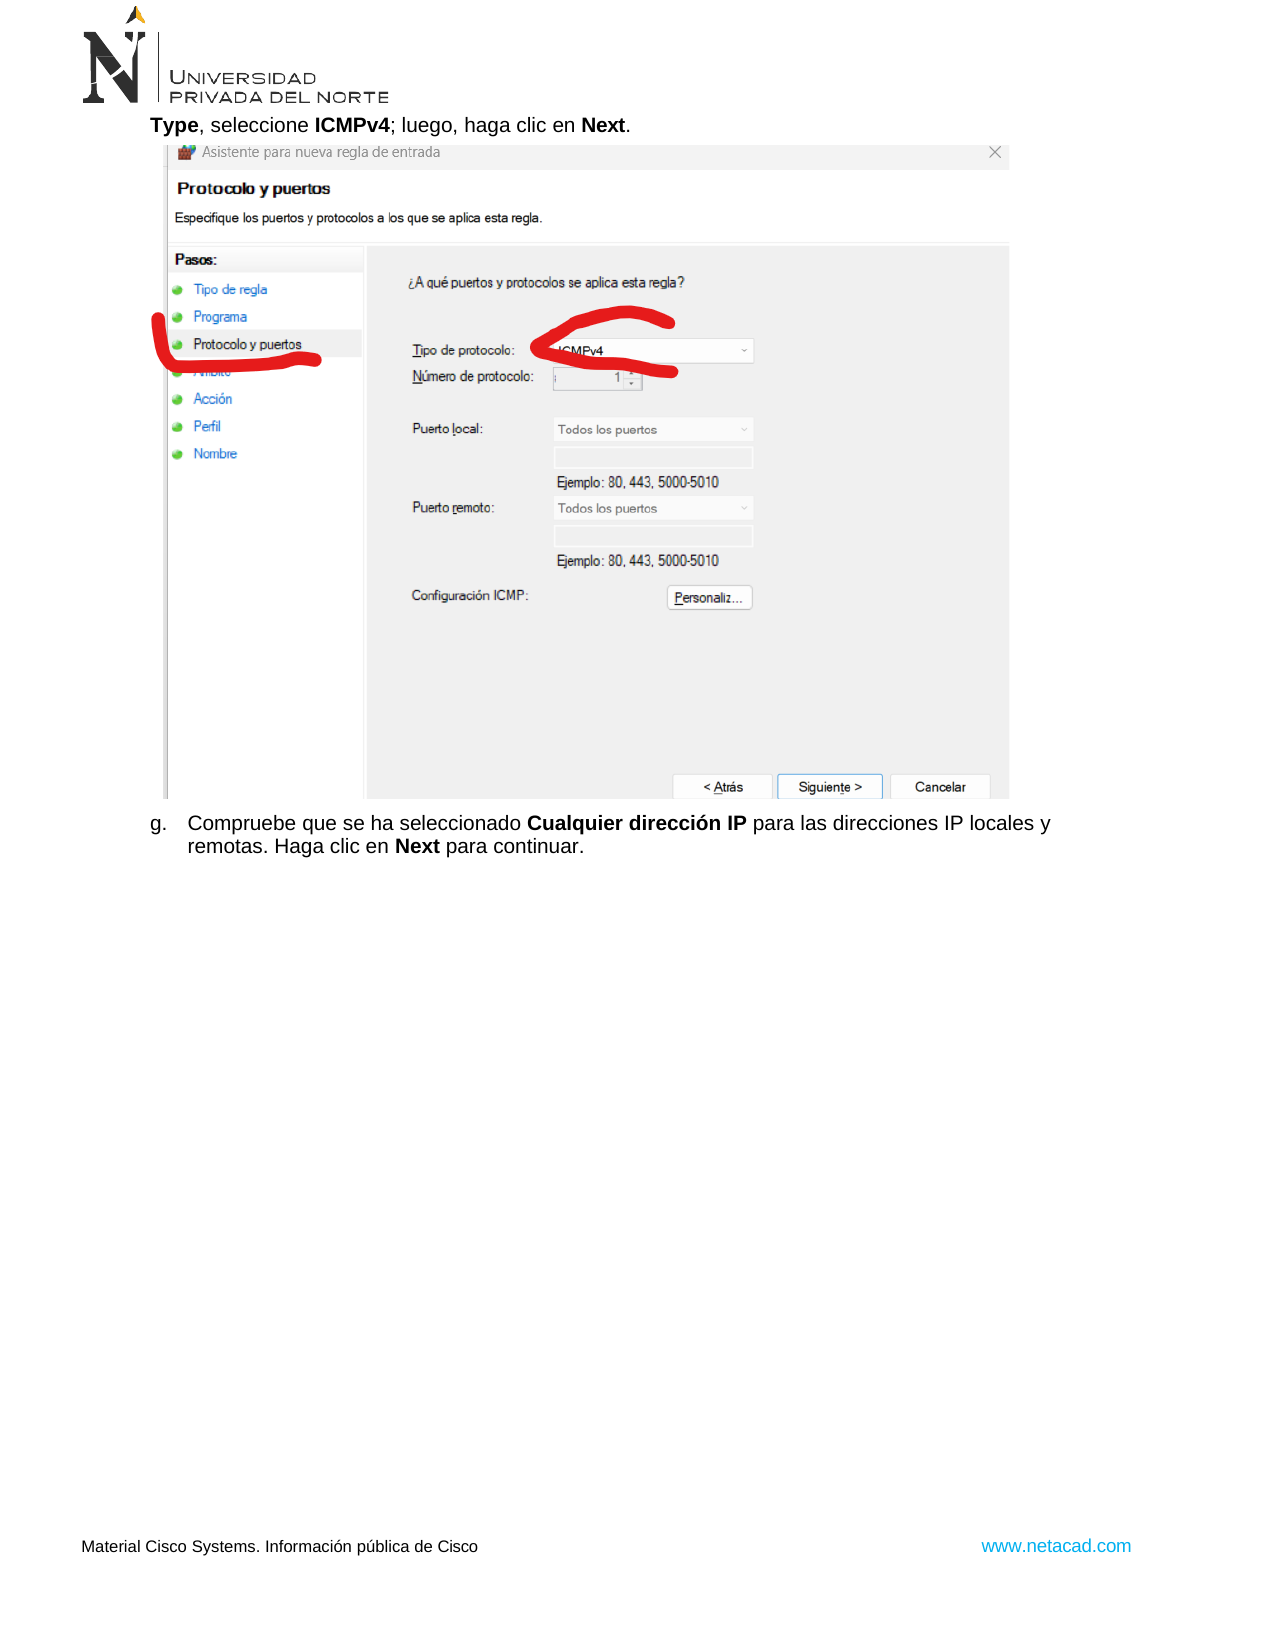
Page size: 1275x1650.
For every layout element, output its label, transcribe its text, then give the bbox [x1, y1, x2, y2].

picture [125, 6, 145, 24]
list Compruebe que se ha seleccionado Cualquier dirección IP para las direcciones IP locales y remotas. Haga clic en Next para continuar. [150, 810, 1135, 858]
picture [170, 70, 389, 103]
text Type, seleccione ICMPv4; luego, haga clic en Next. [150, 113, 1162, 137]
picture [150, 145, 1010, 799]
picture [83, 83, 104, 103]
